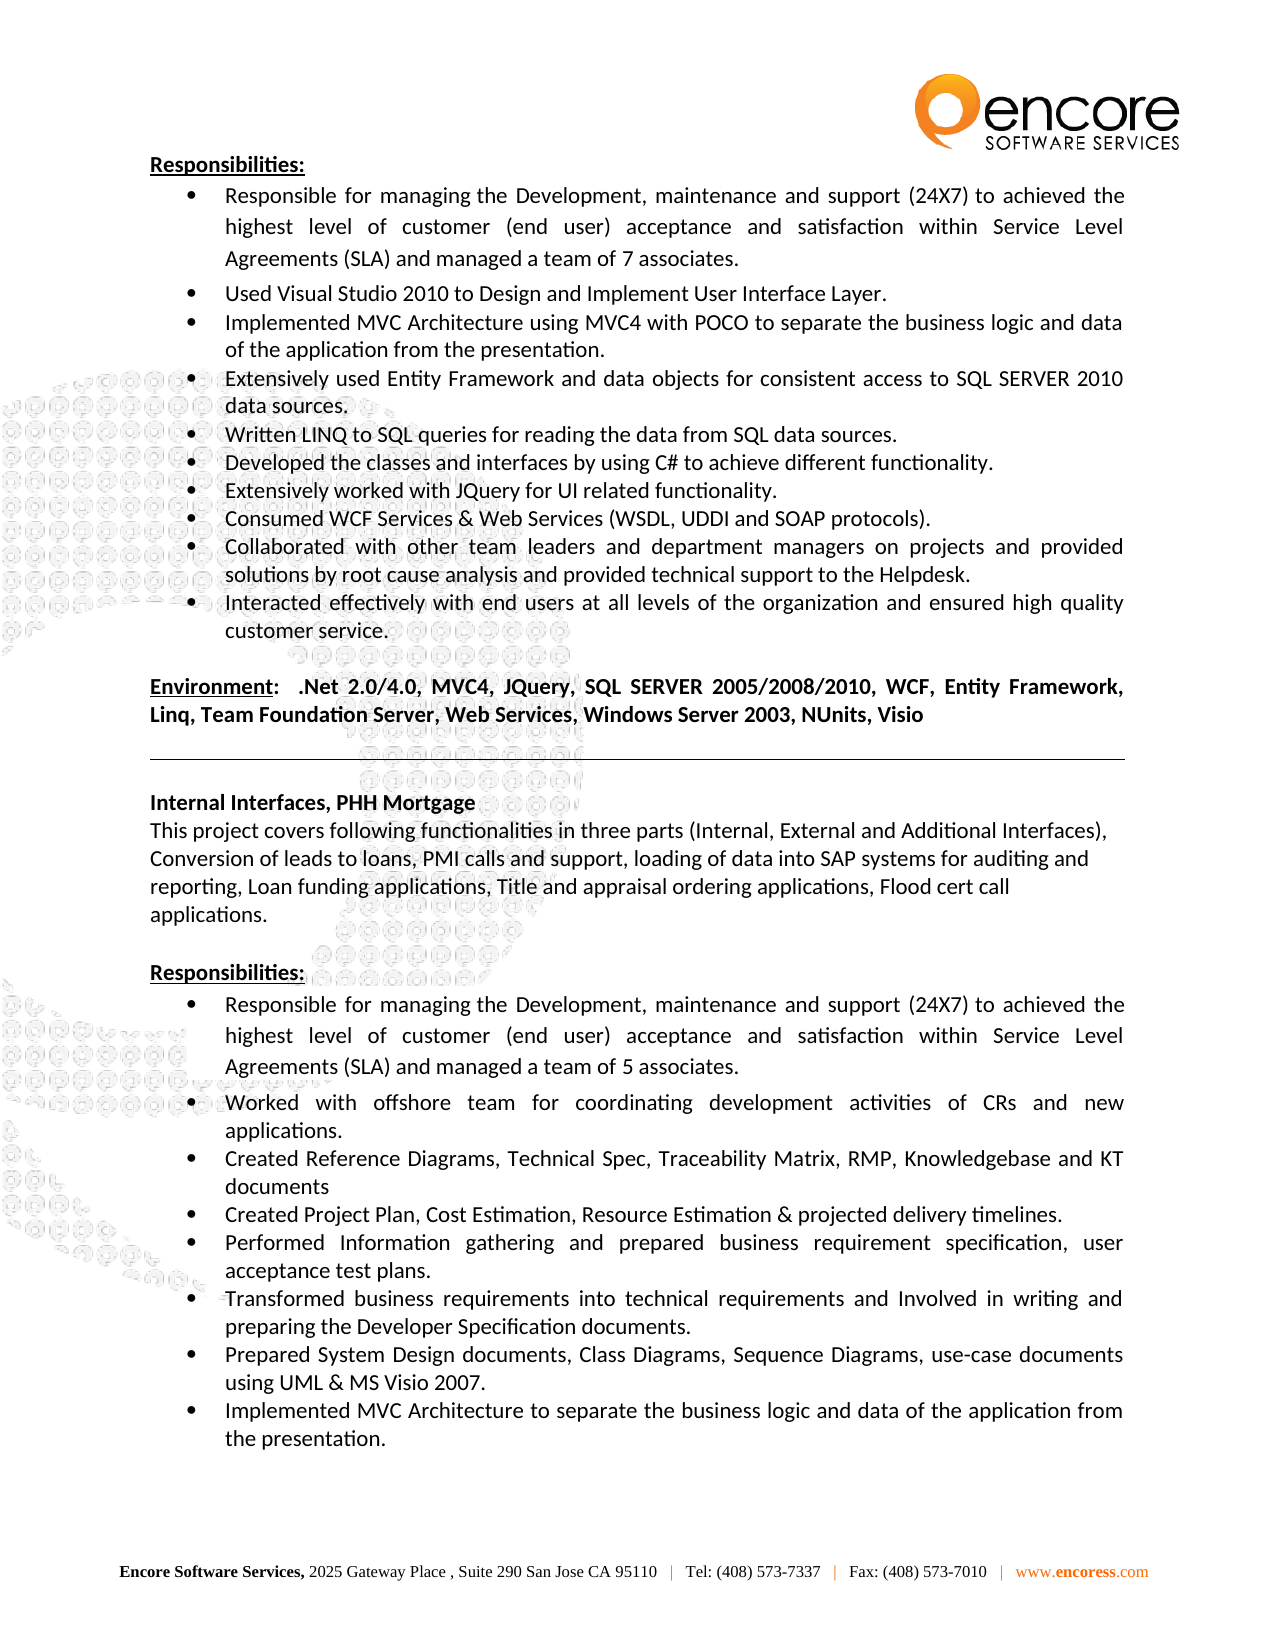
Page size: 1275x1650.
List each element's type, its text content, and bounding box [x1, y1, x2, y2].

list Developed the classes and interfaces by using C# to achieve different functionality. [187, 448, 1125, 476]
text Responsibilities: [150, 958, 1125, 986]
list Extensively worked with JQuery for UI related functionality. [187, 476, 1125, 504]
list Responsible for managing the Development, maintenance and support (24X7) to achieved the highest level of customer (end user) acceptance and satisfaction within Service Level Agreements (SLA) and managed a team of 7 associates. [187, 178, 1125, 272]
list Extensively used Entity Framework and data objects for consistent access to SQL SERVER 2010 data sources. [187, 364, 1125, 420]
list Transformed business requirements into technical requirements and Involved in writing and preparing the Developer Specification documents. [187, 1284, 1125, 1340]
picture [911, 71, 1186, 154]
list Collaborated with other team leaders and department managers on projects and provided solutions by root cause analysis and provided technical support to the Helpdesk. [187, 532, 1125, 588]
text This project covers following functionalities in three parts (Internal, External and Additional Interfaces), Conversion of leads to loans, PMI calls and support, loading of data into SAP systems for auditing and reporting, Loan funding applications, Title and appraisal ordering applications, Flood cert call applications. [150, 816, 1125, 928]
list Environment: .Net 2.0/4.0, MVC4, JQuery, SQL SERVER 2005/2008/2010, WCF, Entity Framework, Linq, Team Foundation Server, Web Services, Windows Server 2003, NUnits, Visio [150, 672, 1125, 728]
list Implemented MVC Architecture to separate the business logic and data of the application from the presentation. [187, 1396, 1125, 1452]
list Consumed WCF Services & Web Services (WSDL, UDDI and SOAP protocols). [187, 504, 1125, 532]
picture [0, 349, 607, 1311]
text Responsibilities: [150, 150, 1125, 178]
list Created Reference Diagrams, Technical Spec, Traceability Matrix, RMP, Knowledgebase and KT documents [187, 1144, 1125, 1200]
list Used Visual Studio 2010 to Design and Implement User Interface Layer. [187, 279, 1125, 308]
list Created Project Plan, Cost Estimation, Resource Estimation & projected delivery timelines. [187, 1200, 1125, 1228]
list Written LINQ to SQL queries for reading the data from SQL data sources. [187, 420, 1125, 448]
text Internal Interfaces, PHH Mortgage [150, 788, 1125, 816]
list Responsible for managing the Development, maintenance and support (24X7) to achieved the highest level of customer (end user) acceptance and satisfaction within Service Level Agreements (SLA) and managed a team of 5 associates. [187, 986, 1125, 1080]
list Performed Information gathering and prepared business requirement specification, user acceptance test plans. [187, 1228, 1125, 1284]
list Interacted effectively with end users at all levels of the organization and ensured high quality customer service. [187, 588, 1125, 644]
list Worked with offshore team for coordinating development activities of CRs and new applications. [187, 1088, 1125, 1144]
list Implemented MVC Architecture using MVC4 with POCO to separate the business logic and data of the application from the presentation. [187, 308, 1125, 364]
list Prepared System Design documents, Class Diagrams, Sequence Diagrams, use-case documents using UML & MS Visio 2007. [187, 1340, 1125, 1396]
